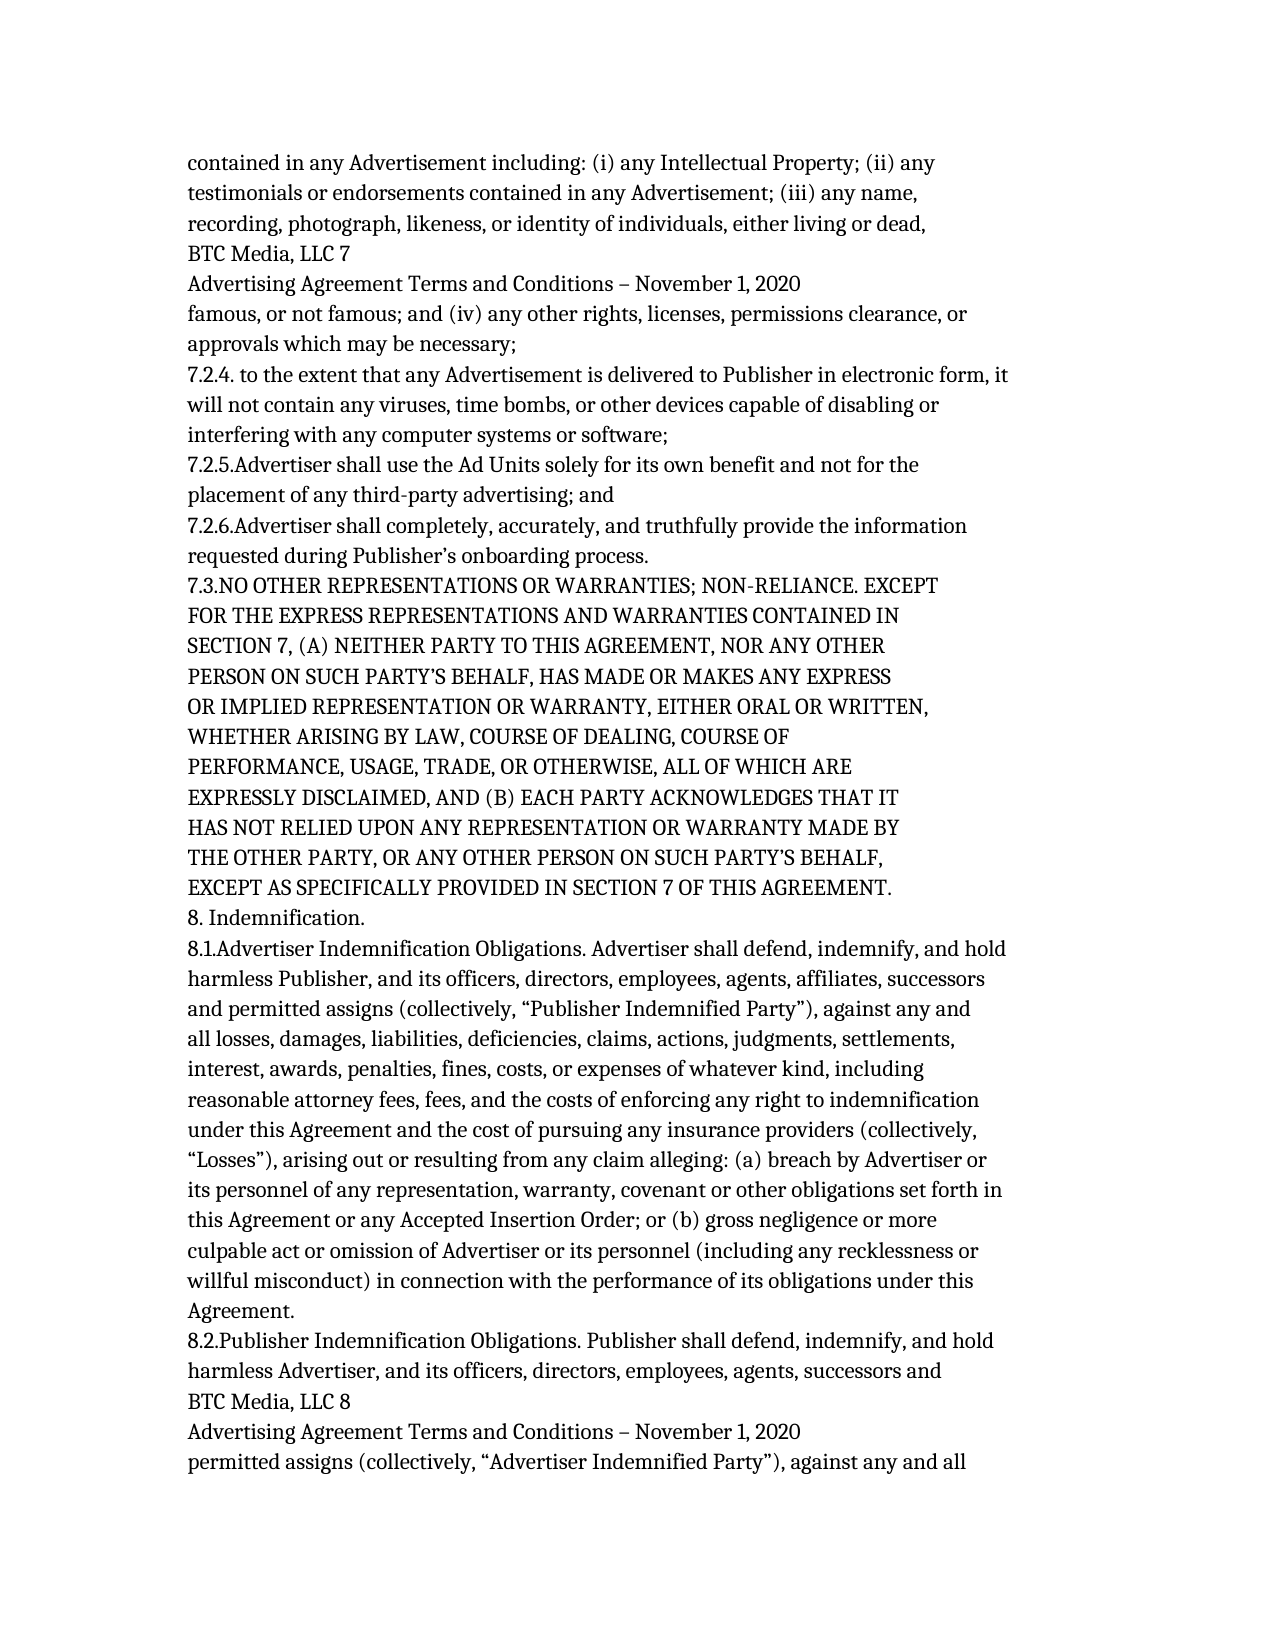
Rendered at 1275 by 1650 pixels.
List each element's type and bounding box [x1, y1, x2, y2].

text [187, 150, 1087, 1475]
